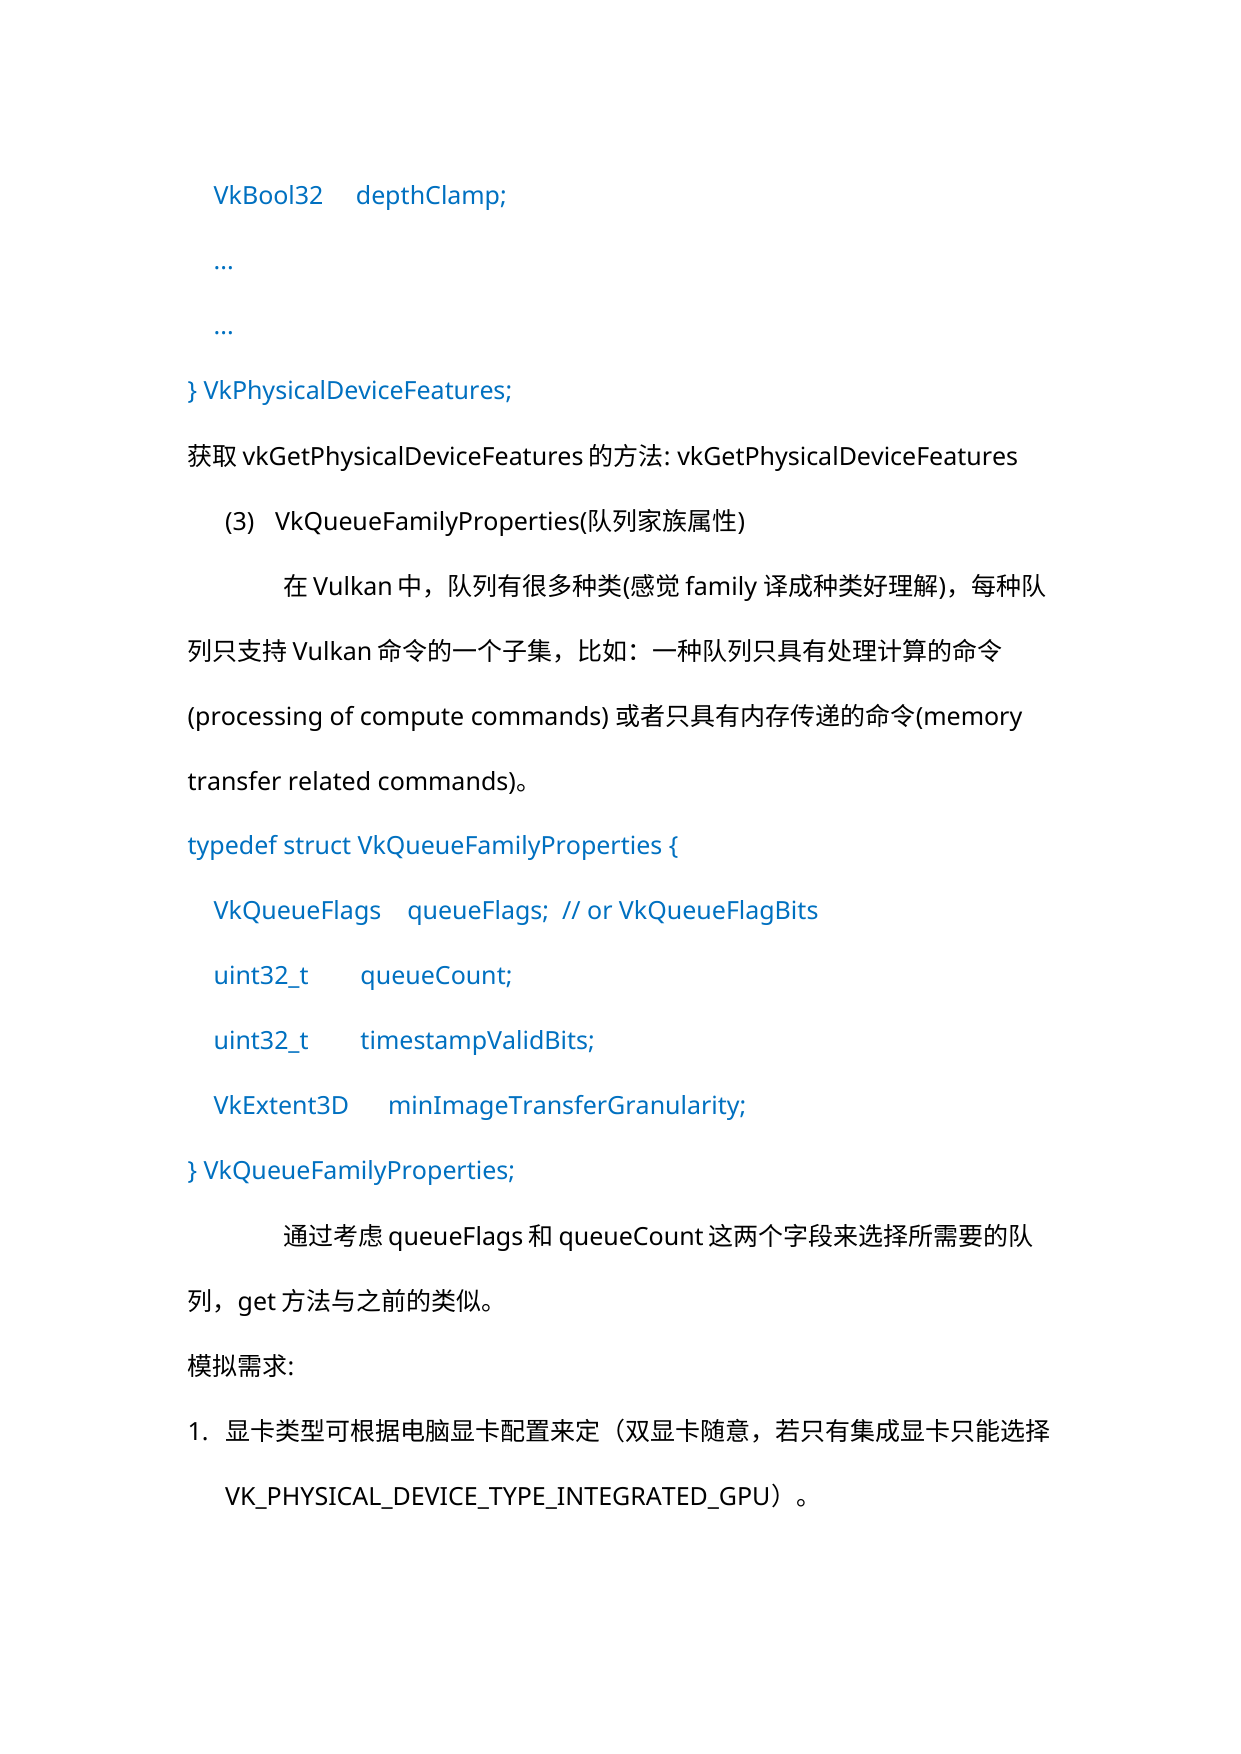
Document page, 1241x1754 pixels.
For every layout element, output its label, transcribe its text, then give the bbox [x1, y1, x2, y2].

text uint32_t timestampValidBits; [187, 1007, 1053, 1072]
text 获取vkGetPhysicalDeviceFeatures的方法: vkGetPhysicalDeviceFeatures [187, 422, 1053, 487]
text 通过考虑queueFlags和queueCount这两个字段来选择所需要的队列，get方法与之前的类似。 [187, 1202, 1053, 1332]
text 在Vulkan中，队列有很多种类(感觉family 译成种类好理解)，每种队列只支持Vulkan命令的一个子集，比如：一种队列只具有处理计算的命令(processing of compute commands) 或者只具有内存传递的命令(memory transfer related commands)。 [187, 552, 1053, 812]
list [187, 1397, 1053, 1527]
text ... [187, 227, 1053, 292]
text typedef struct VkQueueFamilyProperties { [187, 812, 1053, 877]
text ... [187, 292, 1053, 357]
list VkQueueFamilyProperties(队列家族属性) [225, 487, 1053, 552]
text 模拟需求: [187, 1332, 1053, 1397]
text } VkPhysicalDeviceFeatures; [187, 357, 1053, 422]
text } VkQueueFamilyProperties; [187, 1137, 1053, 1202]
text uint32_t queueCount; [187, 942, 1053, 1007]
text VkBool32 depthClamp; [187, 162, 1053, 227]
text VkQueueFlags queueFlags; // or VkQueueFlagBits [187, 877, 1053, 942]
text VkExtent3D minImageTransferGranularity; [187, 1072, 1053, 1137]
